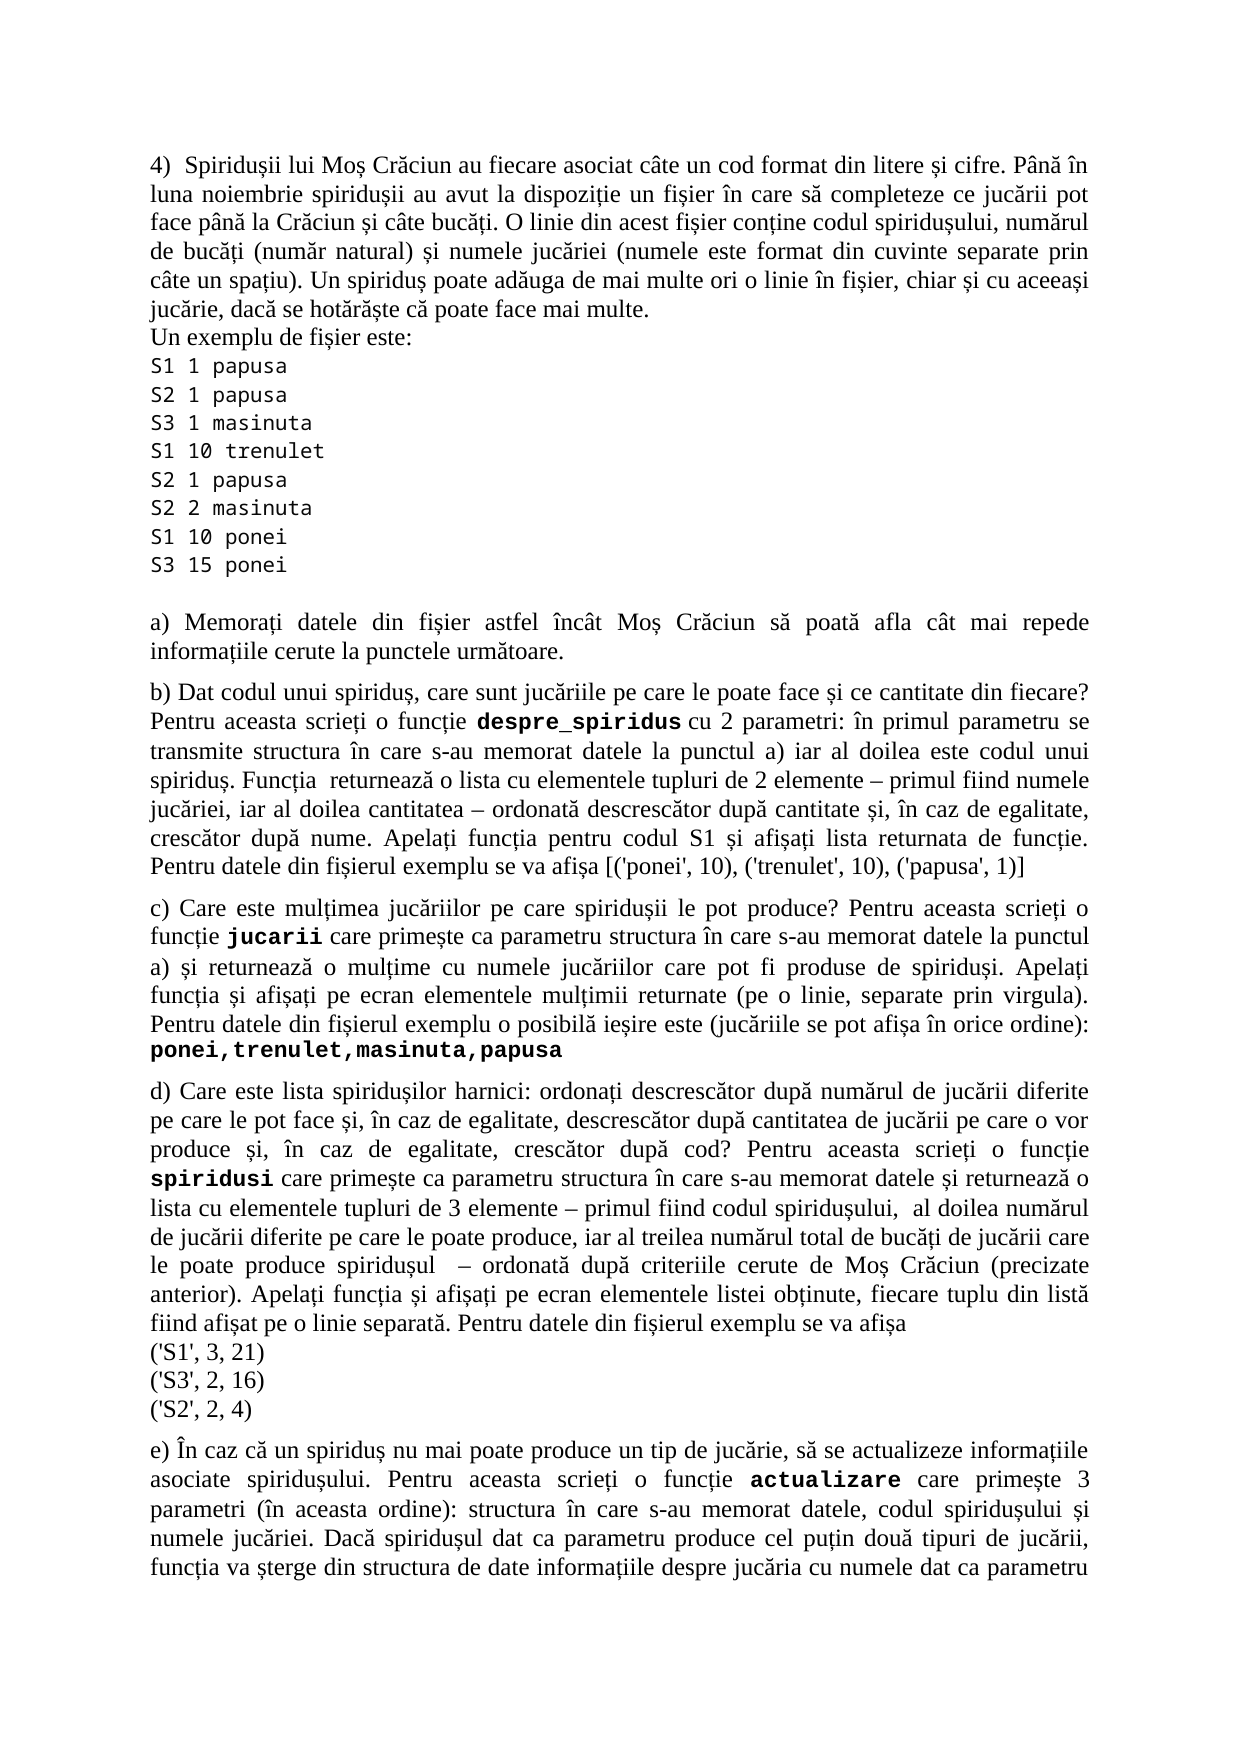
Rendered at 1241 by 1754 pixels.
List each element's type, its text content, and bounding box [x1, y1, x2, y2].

text 4) Spiridușii lui Moș Crăciun au fiecare asociat câte un cod format din litere și cifre. Până în luna noiembrie spiridușii au avut la dispoziție un fișier în care să completeze ce jucării pot face până la Crăciun și câte bucăți. O linie din acest fișier conține codul spiridușului, numărul de bucăți (număr natural) și numele jucăriei (numele este format din cuvinte separate prin câte un spațiu). Un spiriduș poate adăuga de mai multe ori o linie în fișier, chiar și cu aceeași jucărie, dacă se hotărăște că poate face mai multe. [150, 150, 1090, 322]
text ('S1', 3, 21) [150, 1337, 1090, 1365]
text Un exemplu de fișier este: [150, 322, 1090, 351]
text ('S2', 2, 4) [150, 1394, 1090, 1423]
text b) Dat codul unui spiriduș, care sunt jucăriile pe care le poate face și ce cantitate din fiecare? Pentru aceasta scrieți o funcție despre_spiridus cu 2 parametri: în primul parametru se transmite structura în care s-au memorat datele la punctul a) iar al doilea este codul unui spiriduș. Funcția returnează o lista cu elementele tupluri de 2 elemente – primul fiind numele jucăriei, iar al doilea cantitatea – ordonată descrescător după cantitate și, în caz de egalitate, crescător după nume. Apelați funcția pentru codul S1 și afișați lista returnata de funcție. Pentru datele din fișierul exemplu se va afișa [('ponei', 10), ('trenulet', 10), ('papusa', 1)] [150, 677, 1090, 880]
text a) Memorați datele din fișier astfel încât Moș Crăciun să poată afla cât mai repede informațiile cerute la punctele următoare. [150, 607, 1090, 665]
text S1 1 papusa S2 1 papusa S3 1 masinuta S1 10 trenulet S2 1 papusa S2 2 masinuta S1 10 ponei S3 15 ponei [150, 351, 1090, 579]
text ('S3', 2, 16) [150, 1365, 1090, 1394]
text c) Care este mulțimea jucăriilor pe care spiridușii le pot produce? Pentru aceasta scrieți o funcție jucarii care primește ca parametru structura în care s-au memorat datele la punctul a) și returnează o mulțime cu numele jucăriilor care pot fi produse de spiriduși. Apelați funcția și afișați pe ecran elementele mulțimii returnate (pe o linie, separate prin virgula). Pentru datele din fișierul exemplu o posibilă ieșire este (jucăriile se pot afișa în orice ordine): ponei,trenulet,masinuta,papusa [150, 893, 1090, 1064]
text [150, 1435, 1090, 1581]
text d) Care este lista spiridușilor harnici: ordonați descrescător după numărul de jucării diferite pe care le pot face și, în caz de egalitate, descrescător după cantitatea de jucării pe care o vor produce și, în caz de egalitate, crescător după cod? Pentru aceasta scrieți o funcție spiridusi care primește ca parametru structura în care s-au memorat datele și returnează o lista cu elementele tupluri de 3 elemente – primul fiind codul spiridușului, al doilea numărul de jucării diferite pe care le poate produce, iar al treilea numărul total de bucăți de jucării care le poate produce spiridușul – ordonată după criteriile cerute de Moș Crăciun (precizate anterior). Apelați funcția și afișați pe ecran elementele listei obținute, fiecare tuplu din listă fiind afișat pe o linie separată. Pentru datele din fișierul exemplu se va afișa [150, 1076, 1090, 1337]
